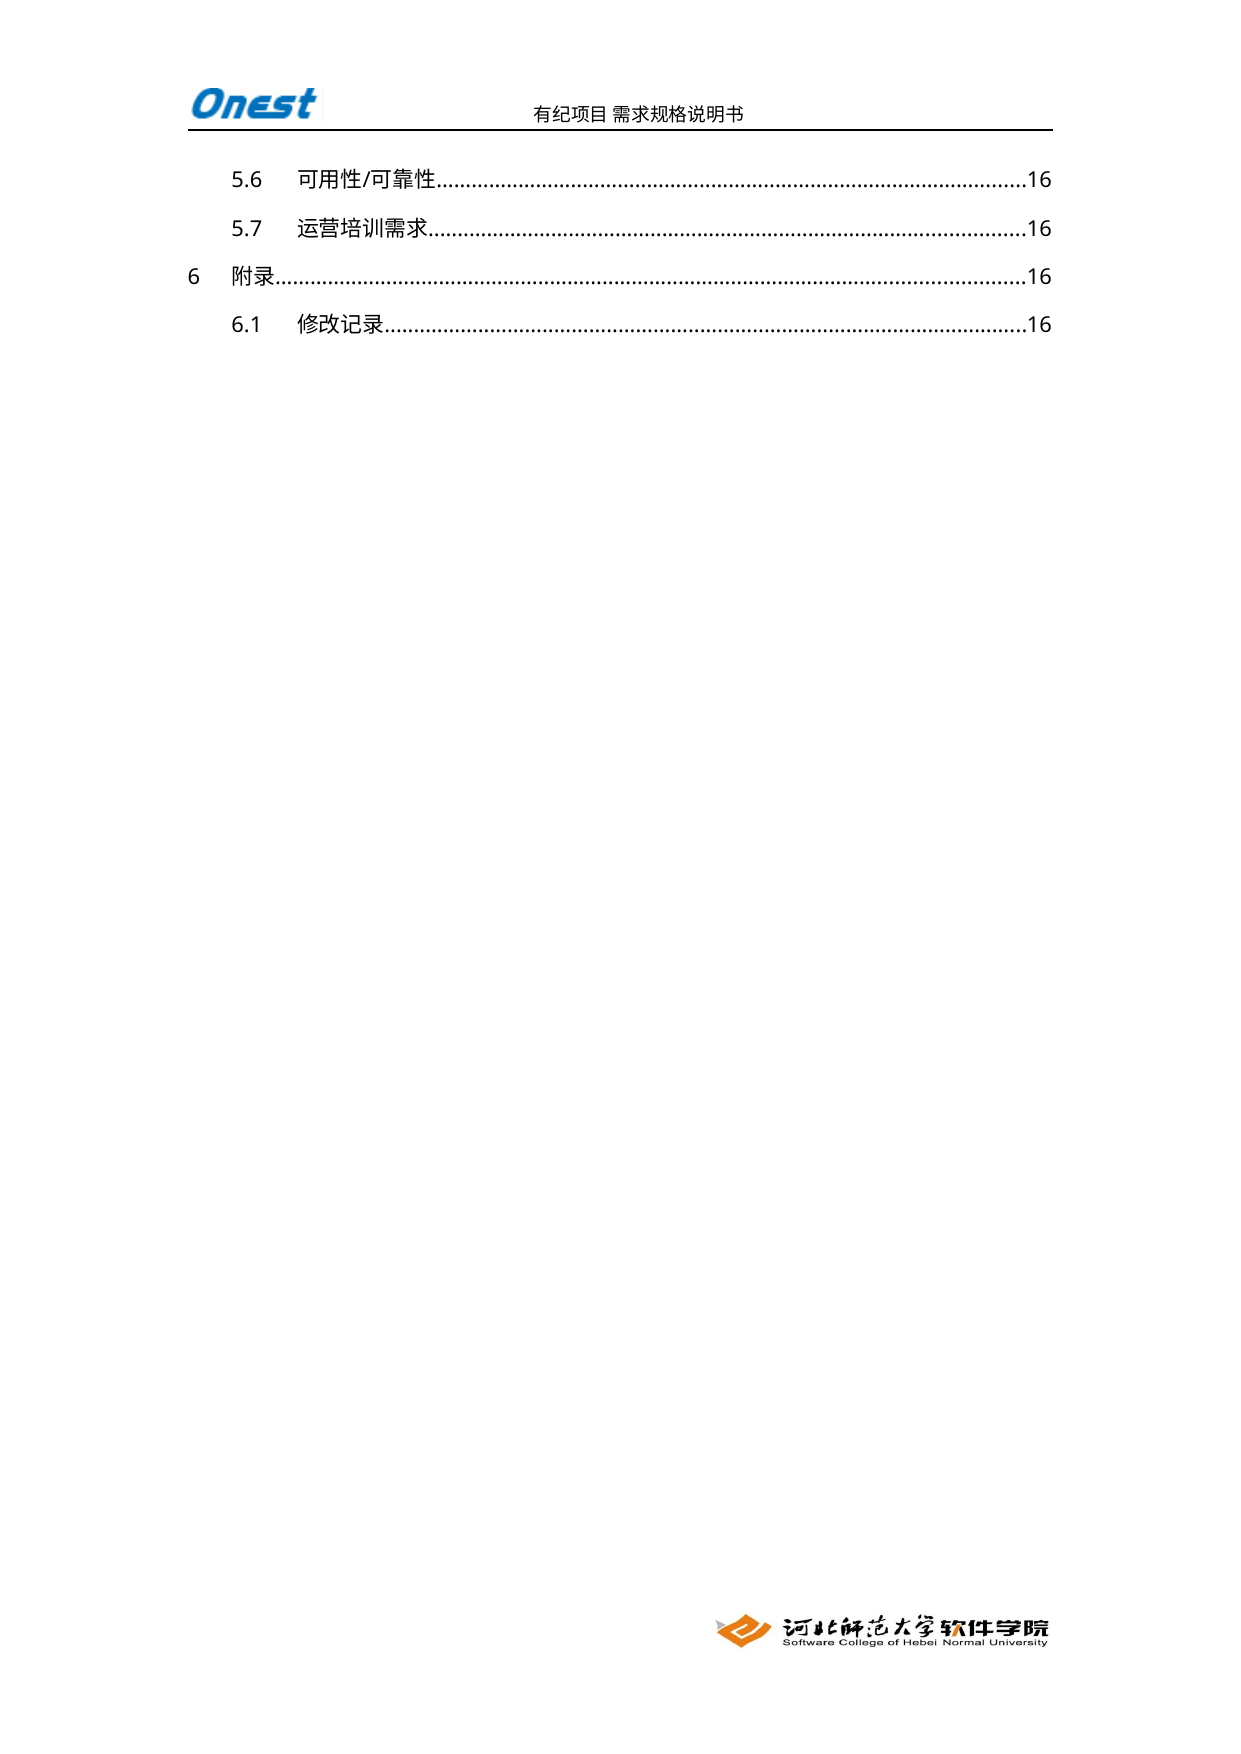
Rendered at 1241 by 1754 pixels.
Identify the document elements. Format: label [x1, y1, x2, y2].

picture [187, 88, 324, 122]
picture [710, 1611, 1053, 1651]
